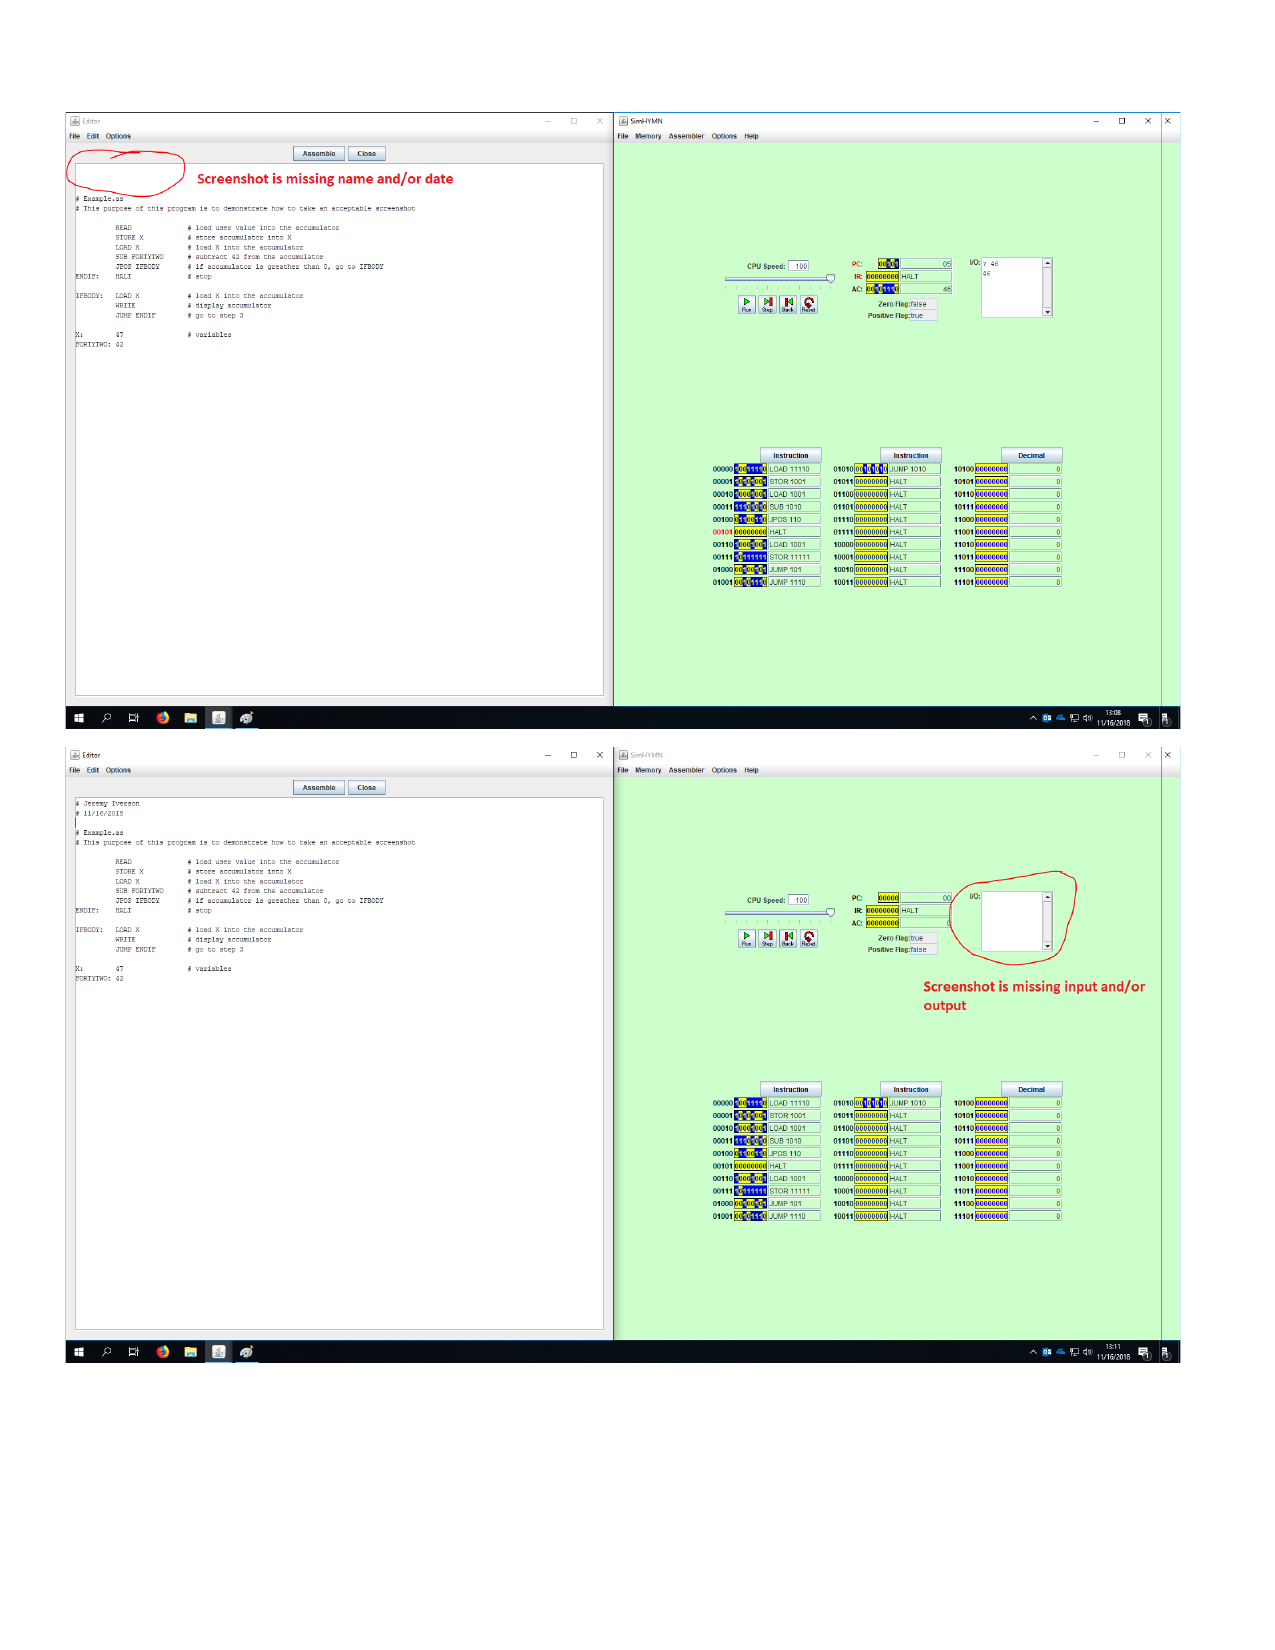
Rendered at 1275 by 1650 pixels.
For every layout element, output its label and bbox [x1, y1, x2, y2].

picture [65, 747, 1181, 1363]
picture [65, 112, 1181, 729]
